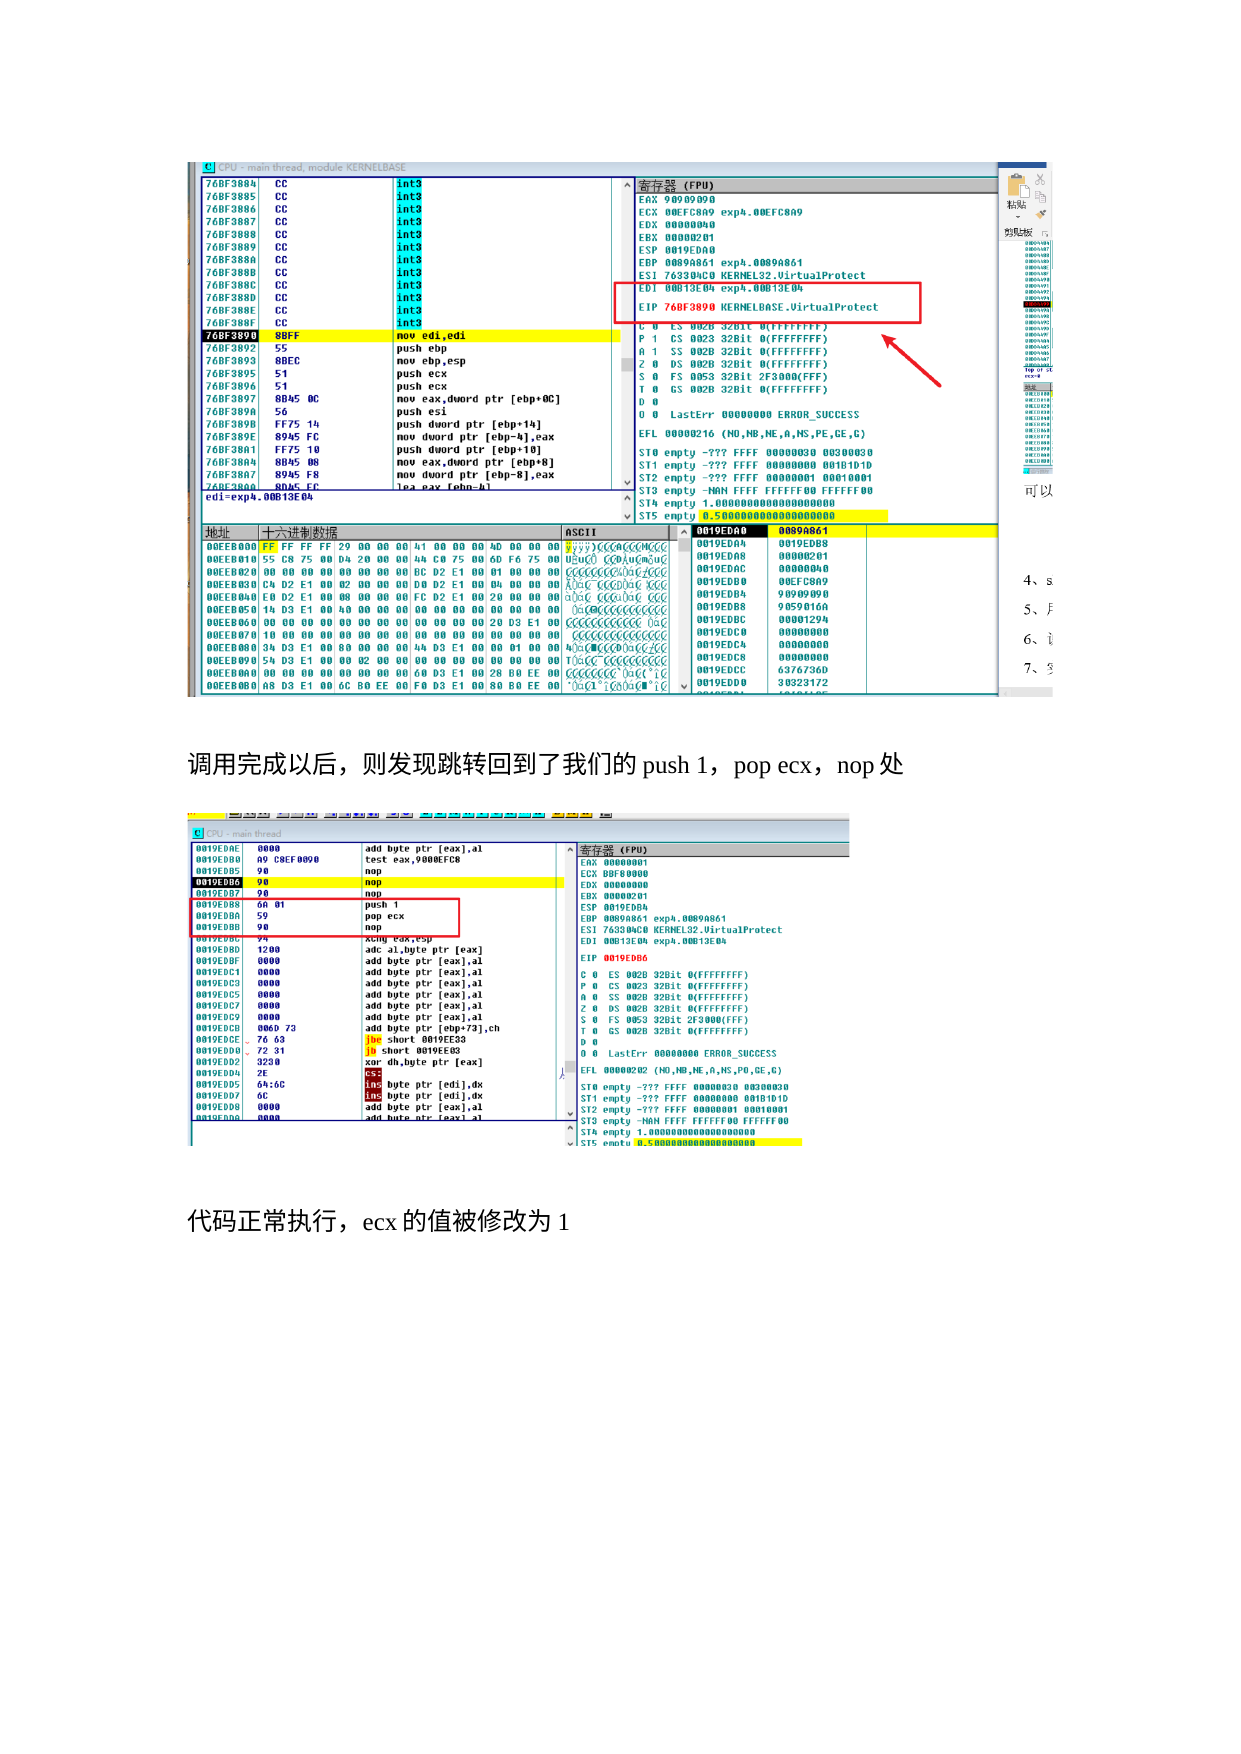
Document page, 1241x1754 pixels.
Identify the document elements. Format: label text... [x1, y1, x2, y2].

text 调用完成以后，则发现跳转回到了我们的push 1，pop ecx，nop处 [187, 730, 1053, 795]
picture [187, 162, 1053, 697]
text 代码正常执行，ecx的值被修改为1 [187, 1187, 1053, 1252]
picture [187, 813, 850, 1146]
